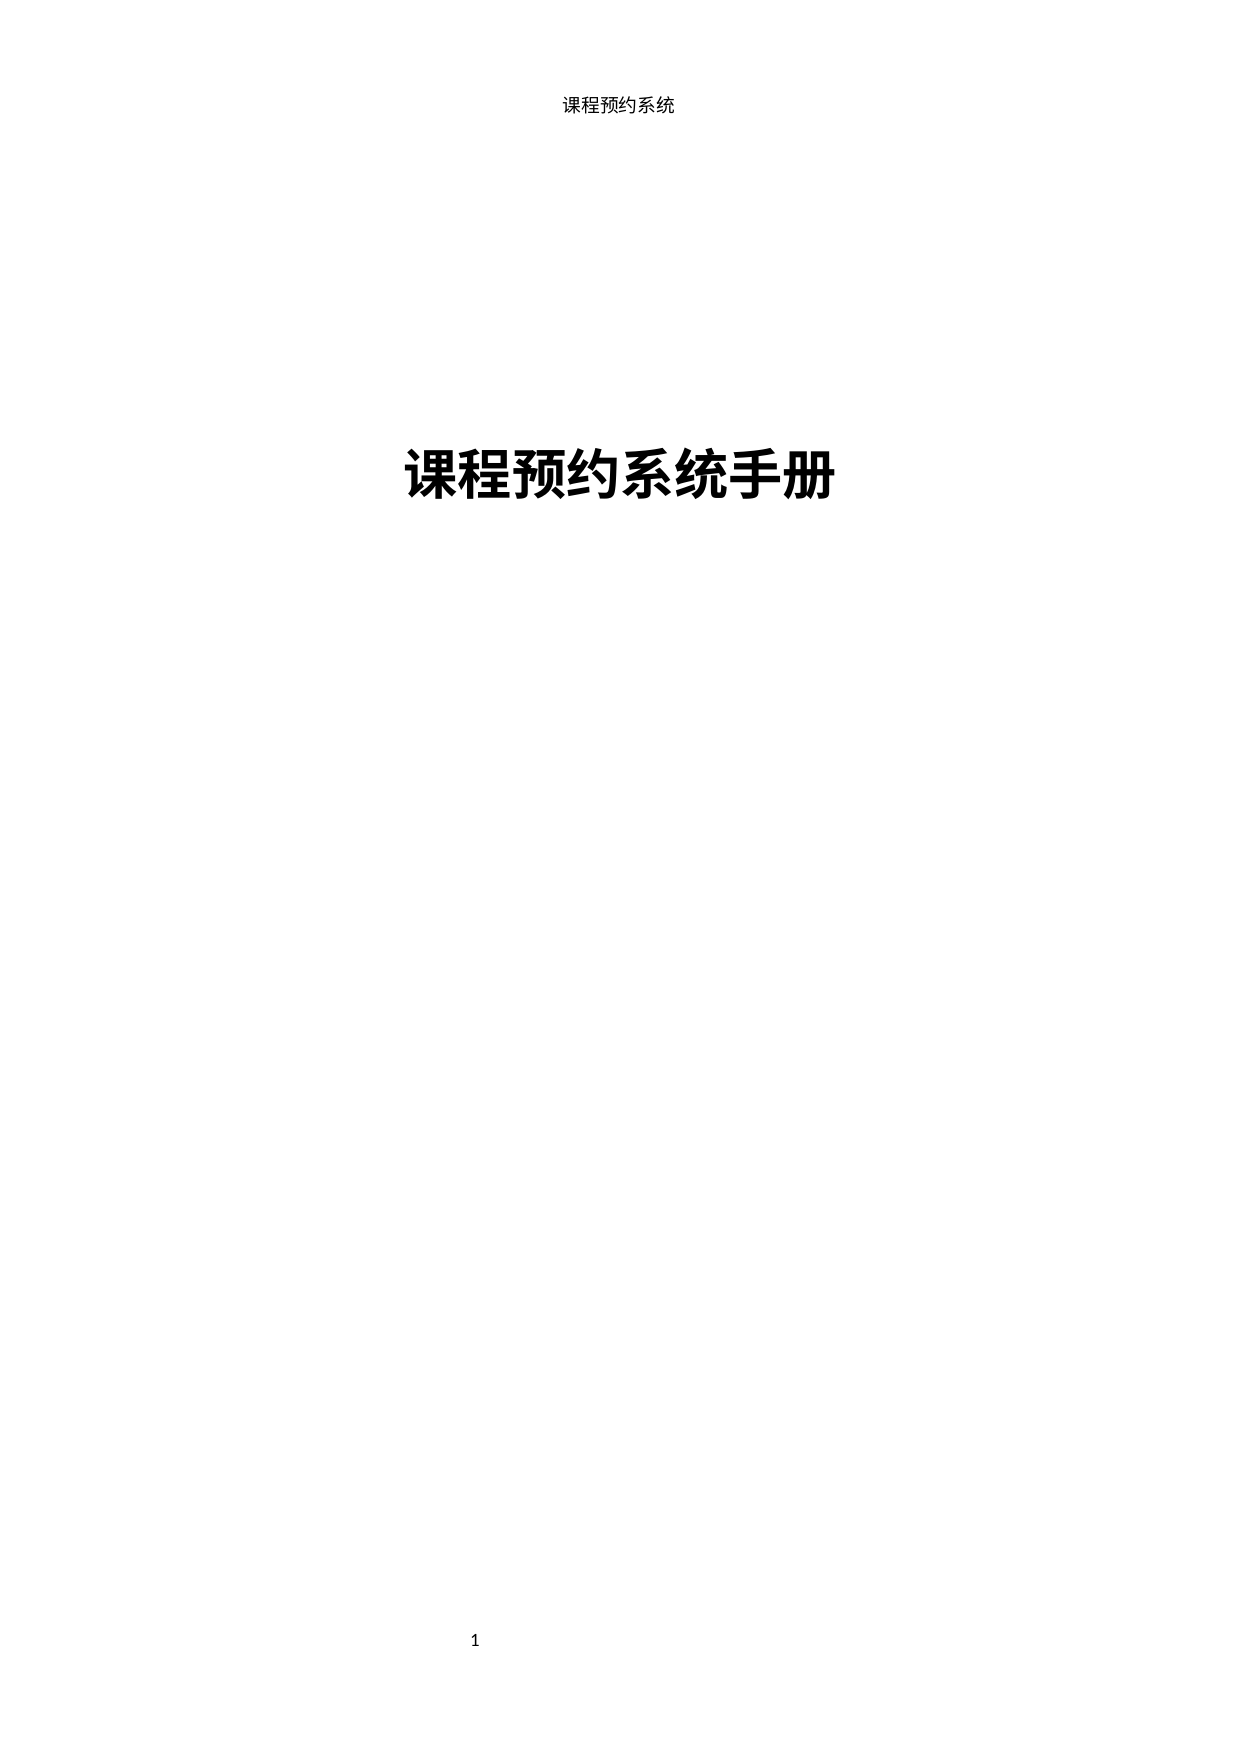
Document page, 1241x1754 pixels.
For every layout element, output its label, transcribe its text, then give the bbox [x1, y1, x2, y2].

text 课程预约系统手册 [187, 422, 1053, 519]
